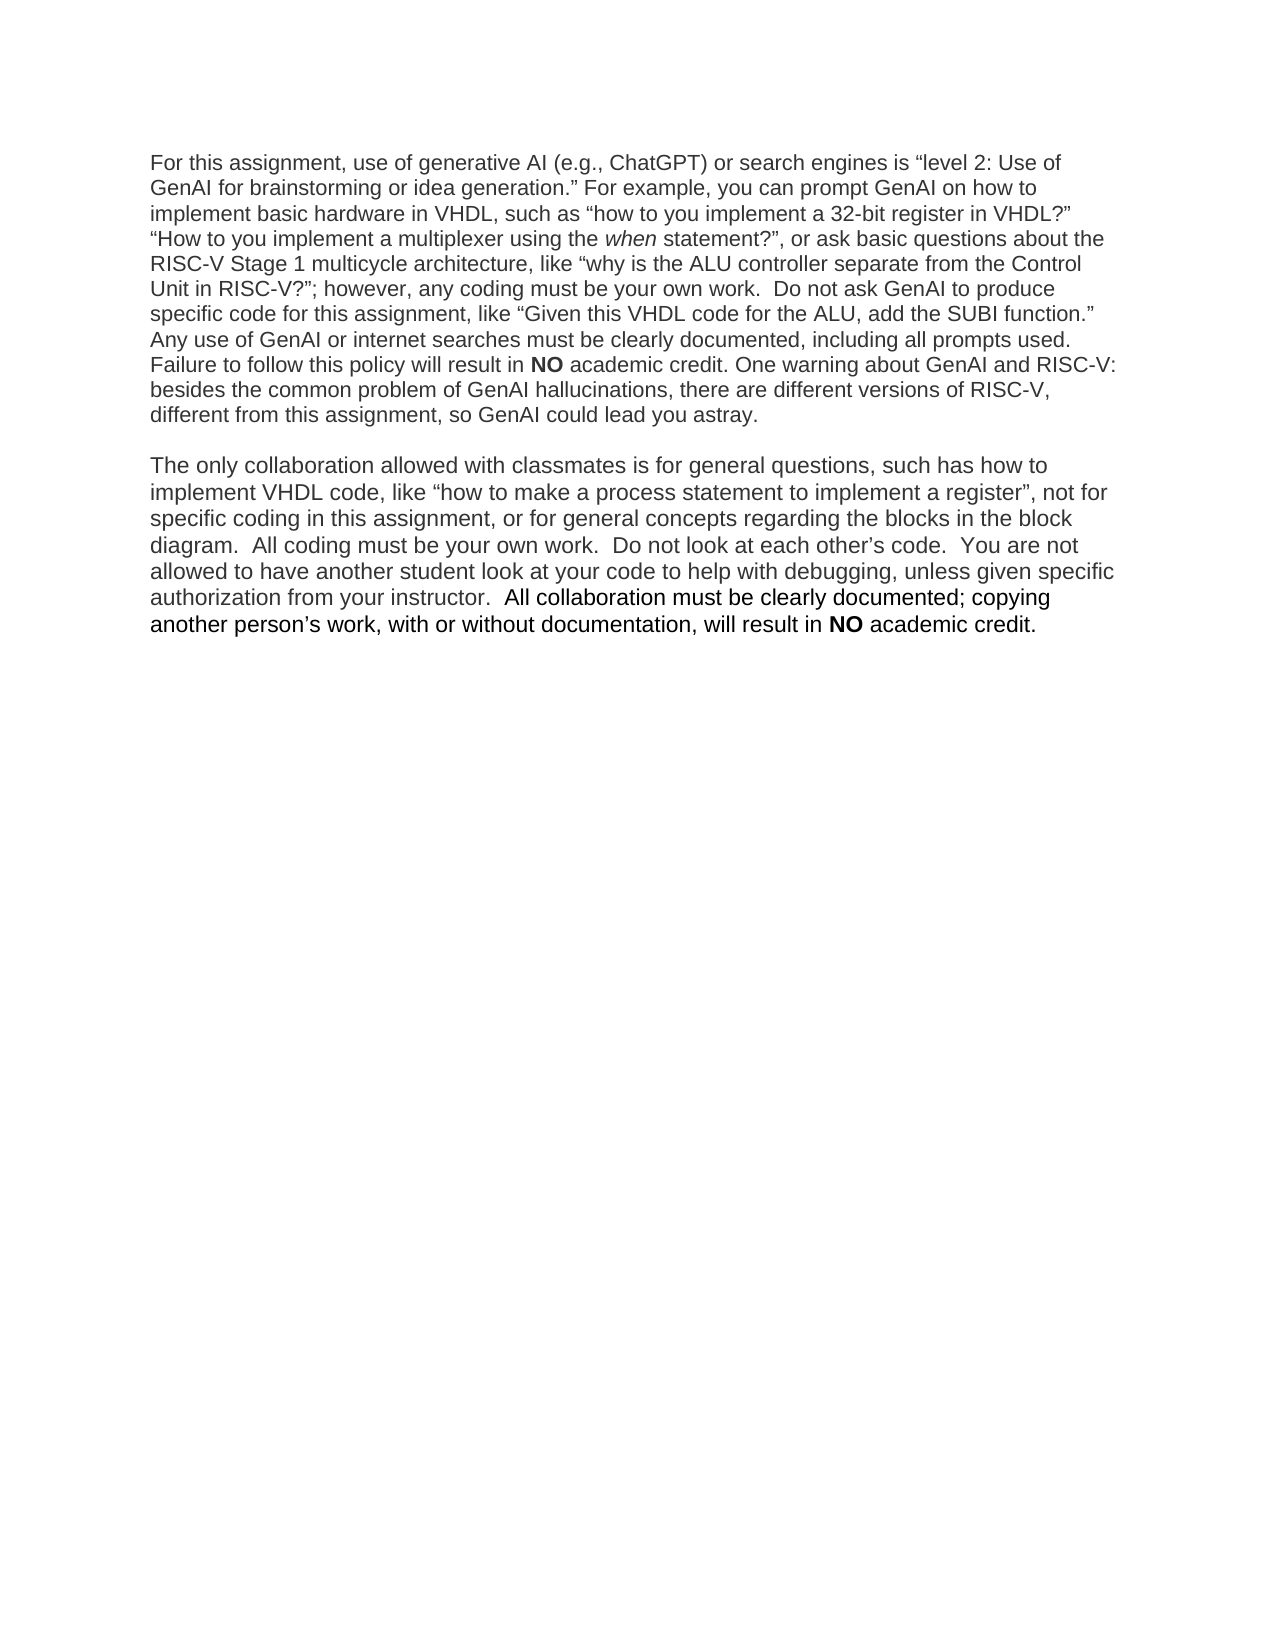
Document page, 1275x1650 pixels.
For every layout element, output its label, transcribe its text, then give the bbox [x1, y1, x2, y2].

text The only collaboration allowed with classmates is for general questions, such has how to implement VHDL code, like “how to make a process statement to implement a register”, not for specific coding in this assignment, or for general concepts regarding the blocks in the block diagram. All coding must be your own work. Do not look at each other’s code. You are not allowed to have another student look at your code to help with debugging, unless given specific authorization from your instructor. All collaboration must be clearly documented; copying another person’s work, with or without documentation, will result in NO academic credit. [150, 452, 1125, 637]
text Any use of GenAI or internet searches must be clearly documented, including all prompts used. Failure to follow this policy will result in NO academic credit. One warning about GenAI and RISC-V: besides the common problem of GenAI hallucinations, there are different versions of RISC-V, different from this assignment, so GenAI could lead you astray. [759, 326, 1125, 427]
